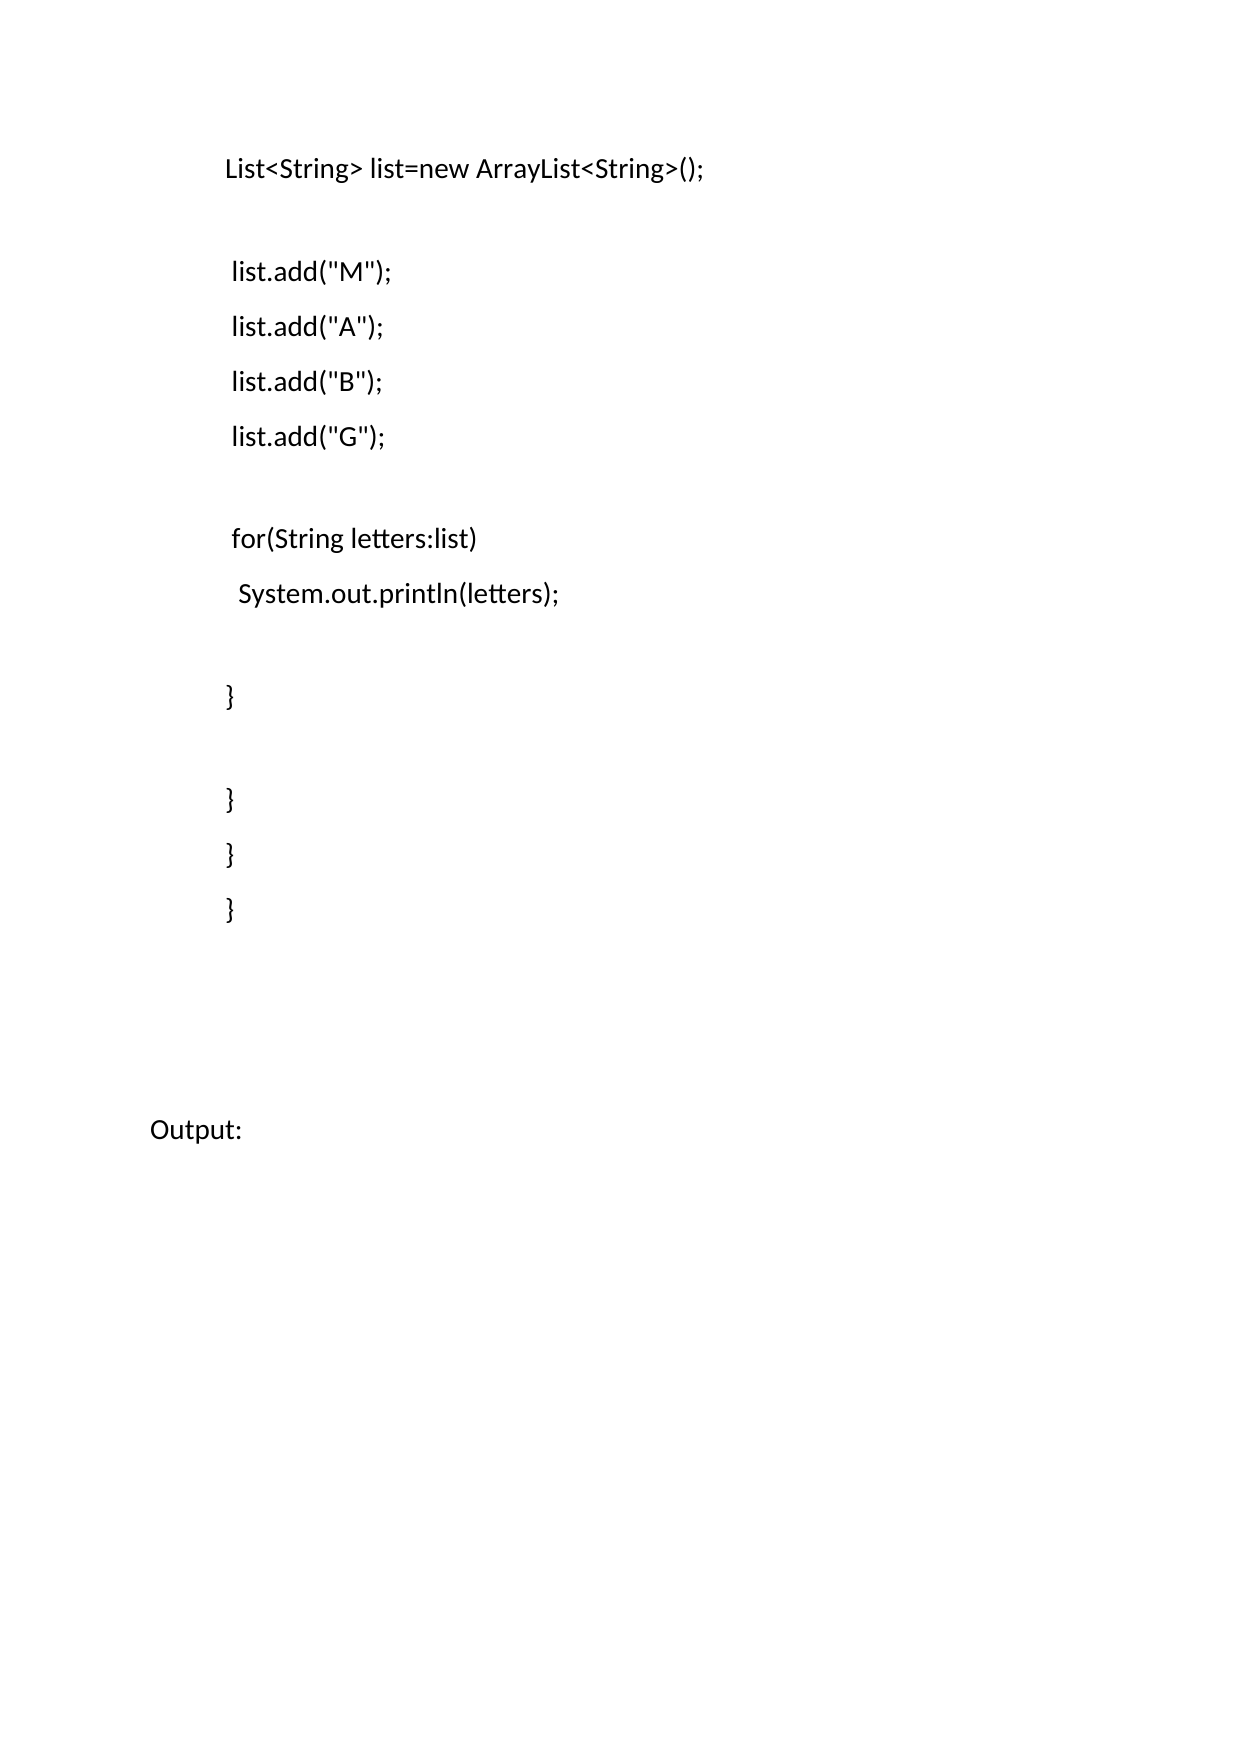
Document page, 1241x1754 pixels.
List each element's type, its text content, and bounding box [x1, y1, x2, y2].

text } [150, 836, 1090, 872]
text } [150, 781, 1090, 816]
text System.out.println(letters); [150, 576, 1090, 611]
text for(String letters:list) [150, 521, 1090, 556]
text } [150, 678, 1090, 714]
text List<String> list=new ArrayList<String>(); [150, 150, 1090, 186]
text list.add("M"); [150, 253, 1090, 288]
text Output: [150, 1111, 1090, 1147]
text } [150, 891, 1090, 927]
text list.add("B"); [150, 363, 1090, 398]
text list.add("A"); [150, 308, 1090, 343]
text list.add("G"); [150, 418, 1090, 453]
